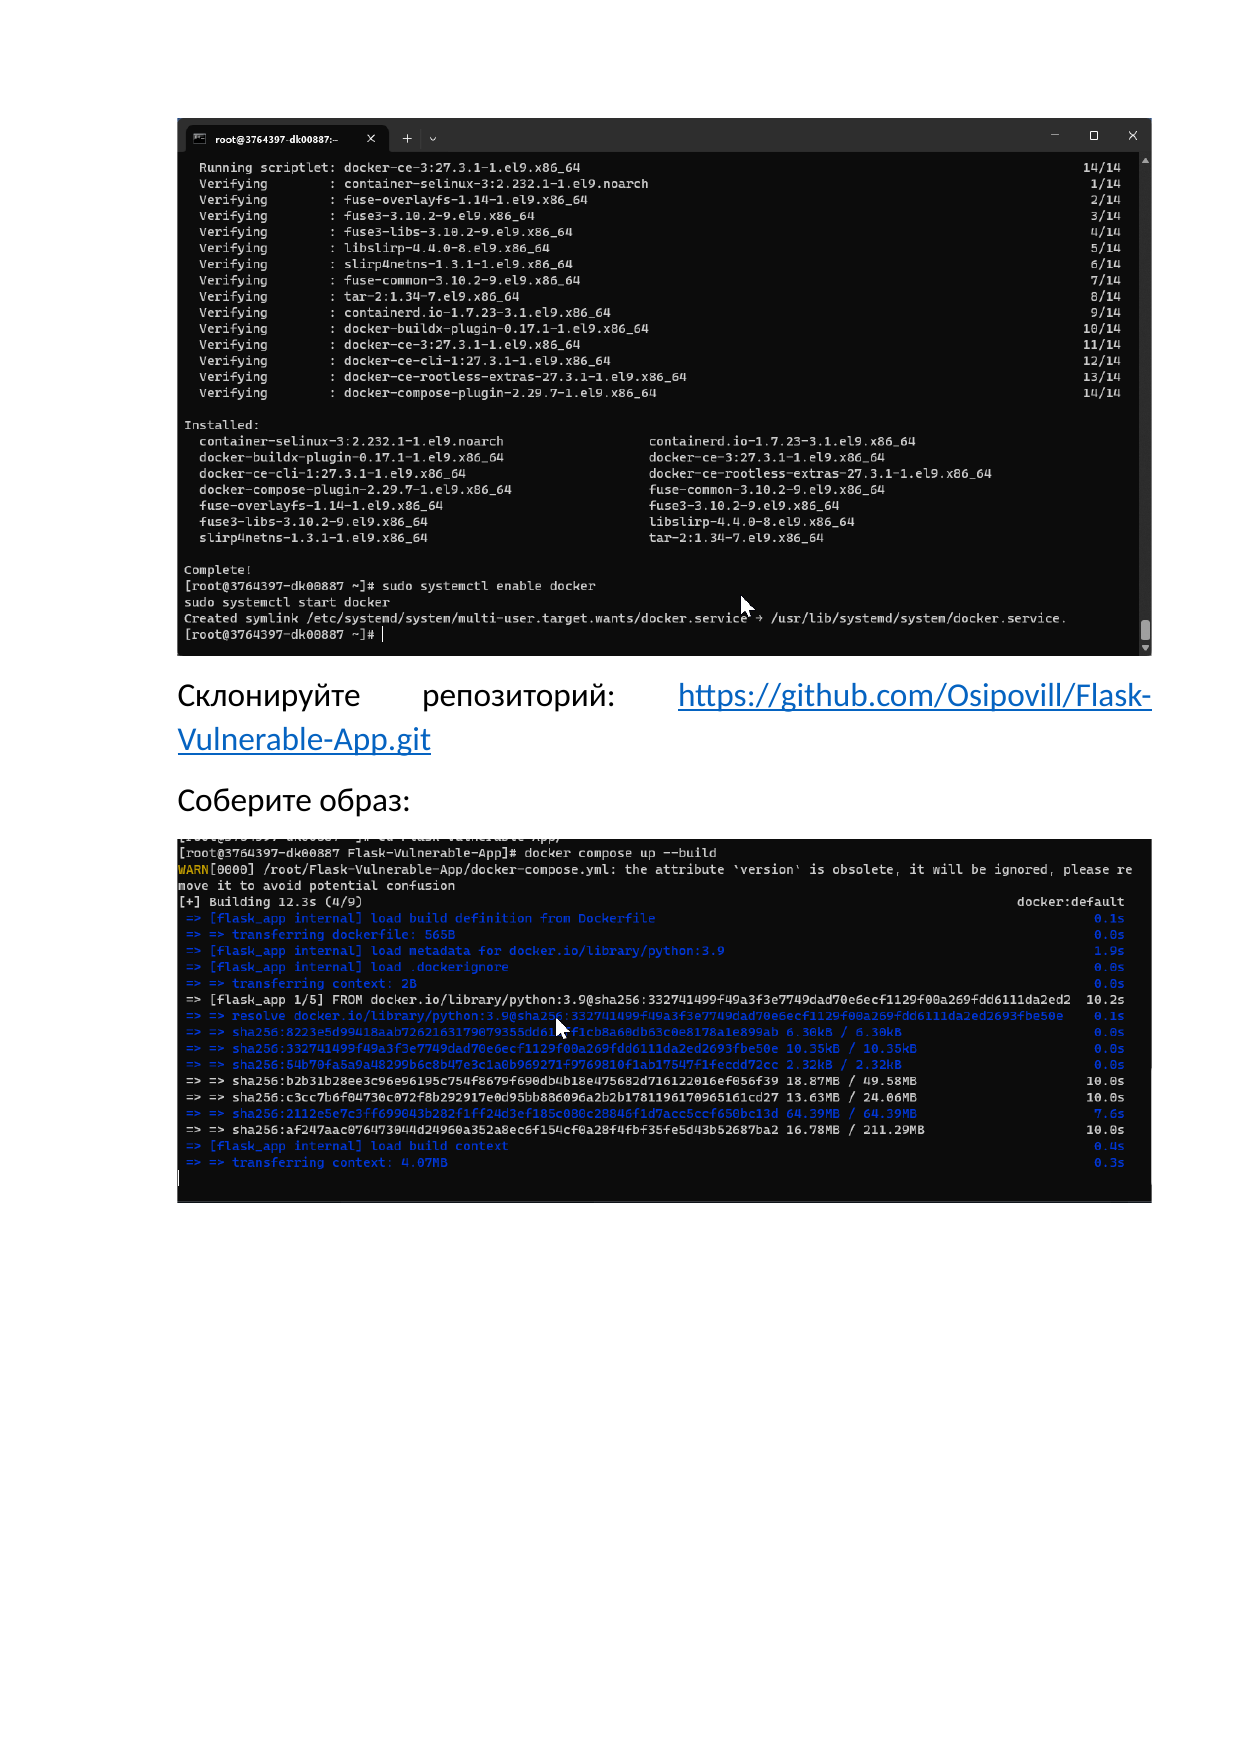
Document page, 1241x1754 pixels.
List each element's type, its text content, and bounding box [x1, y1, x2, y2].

picture [177, 839, 1152, 1203]
text Соберите образ: [177, 779, 1152, 819]
picture [177, 118, 1152, 656]
text Cклонируйте репозиторий: https://github.com/Osipovill/Flask-Vulnerable-App.git [177, 674, 1152, 759]
